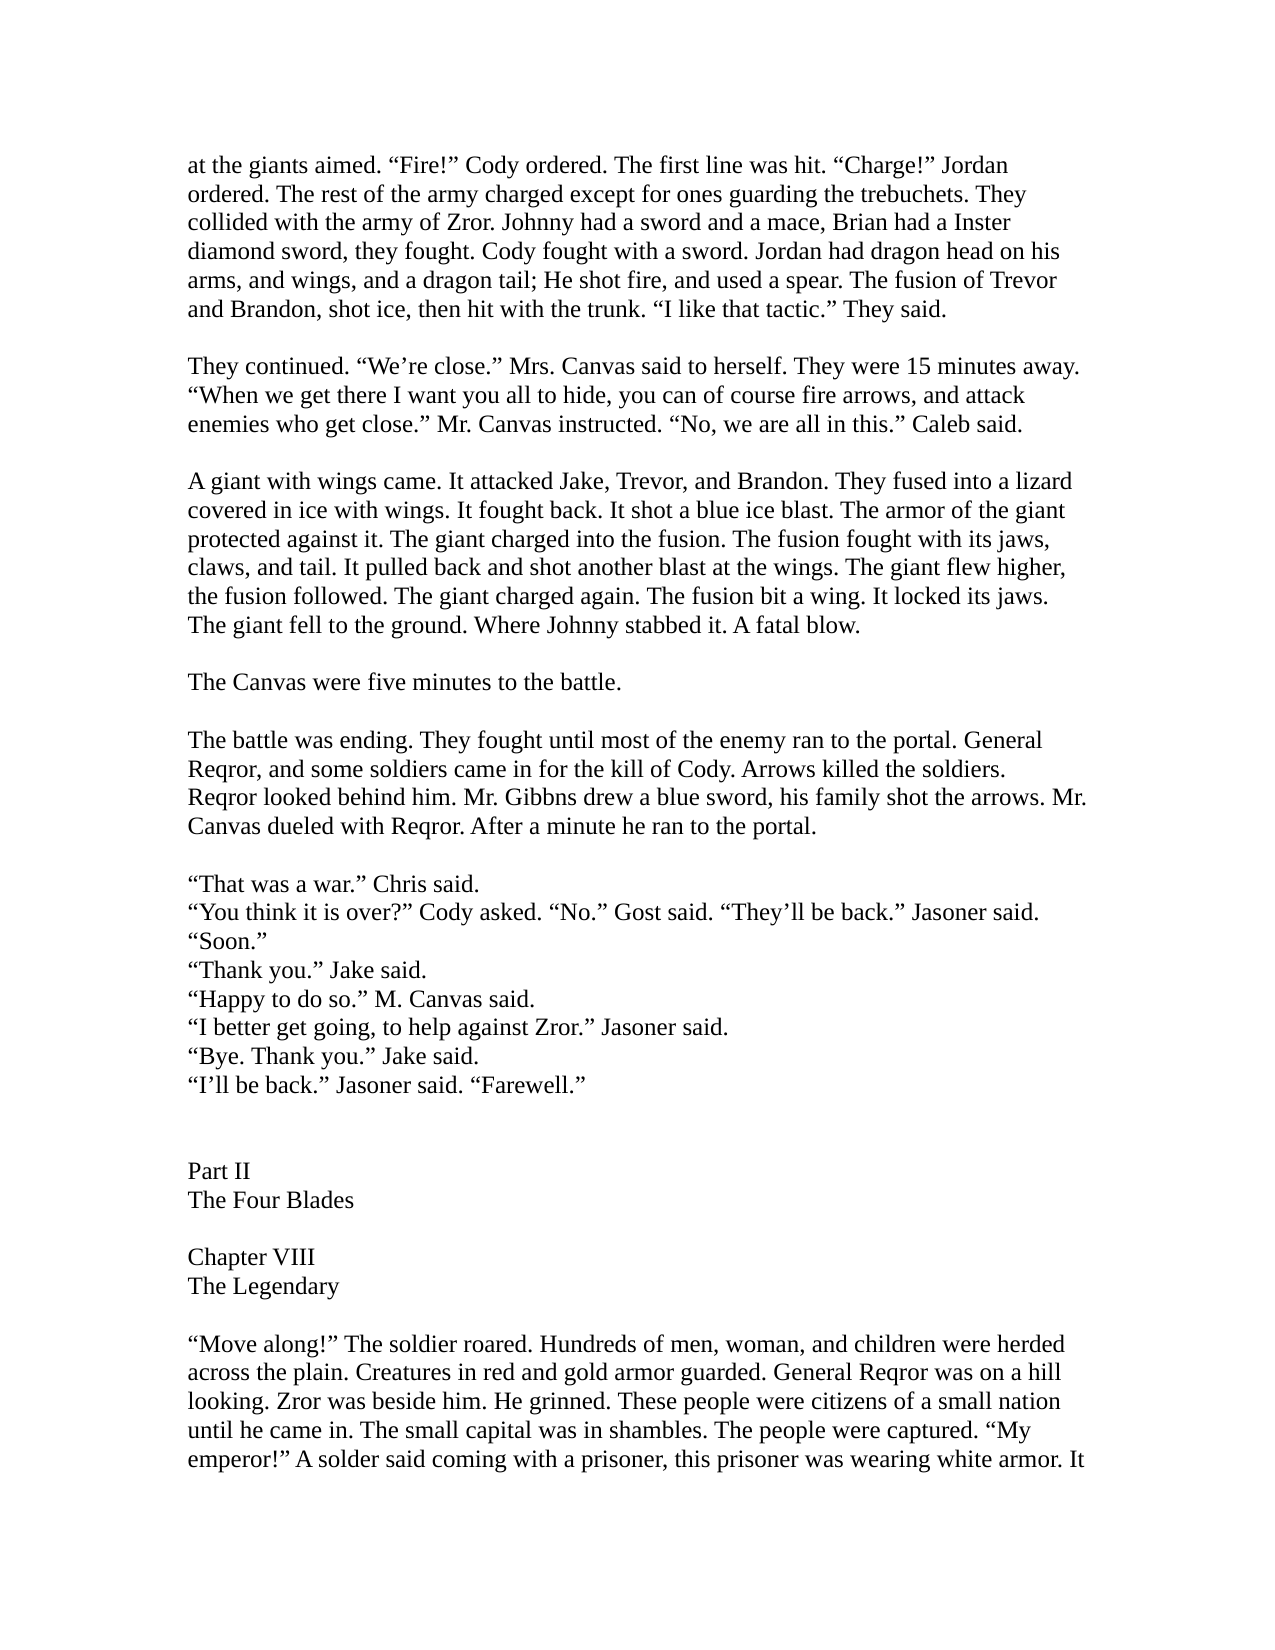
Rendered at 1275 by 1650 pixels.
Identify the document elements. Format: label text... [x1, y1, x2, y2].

text “I better get going, to help against Zror.” Jasoner said. [187, 1012, 1087, 1041]
text “Thank you.” Jake said. [187, 955, 1087, 984]
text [187, 1329, 1087, 1472]
text The Canvas were five minutes to the battle. [187, 667, 1087, 696]
text The battle was ending. They fought until most of the enemy ran to the portal. General Reqror, and some soldiers came in for the kill of Cody. Arrows killed the soldiers. Reqror looked behind him. Mr. Gibbns drew a blue sword, his family shot the arrows. Mr. Canvas dueled with Reqror. After a minute he ran to the portal. [187, 725, 1087, 840]
text “I’ll be back.” Jasoner said. “Farewell.” [187, 1070, 1087, 1099]
text A giant with wings came. It attacked Jake, Trevor, and Brandon. They fused into a lizard covered in ice with wings. It fought back. It shot a blue ice blast. The armor of the giant protected against it. The giant charged into the fusion. The fusion fought with its jaws, claws, and tail. It pulled back and shot another blast at the wings. The giant flew higher, the fusion followed. The giant charged again. The fusion bit a wing. It locked its jaws. The giant fell to the ground. Where Johnny stabbed it. A fatal blow. [187, 466, 1087, 639]
text “You think it is over?” Cody asked. “No.” Gost said. “They’ll be back.” Jasoner said. “Soon.” [187, 897, 1087, 955]
text “Bye. Thank you.” Jake said. [187, 1041, 1087, 1070]
text They continued. “We’re close.” Mrs. Canvas said to herself. They were 15 minutes away. “When we get there I want you all to hide, you can of course fire arrows, and attack enemies who get close.” Mr. Canvas instructed. “No, we are all in this.” Caleb said. [187, 351, 1087, 437]
text The Legendary [187, 1271, 1087, 1300]
text “Happy to do so.” M. Canvas said. [187, 984, 1087, 1012]
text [187, 150, 1087, 322]
text Part II [187, 1156, 1087, 1185]
text The Four Blades [187, 1185, 1087, 1214]
text “That was a war.” Chris said. [187, 869, 1087, 897]
text Chapter VIII [187, 1242, 1087, 1271]
